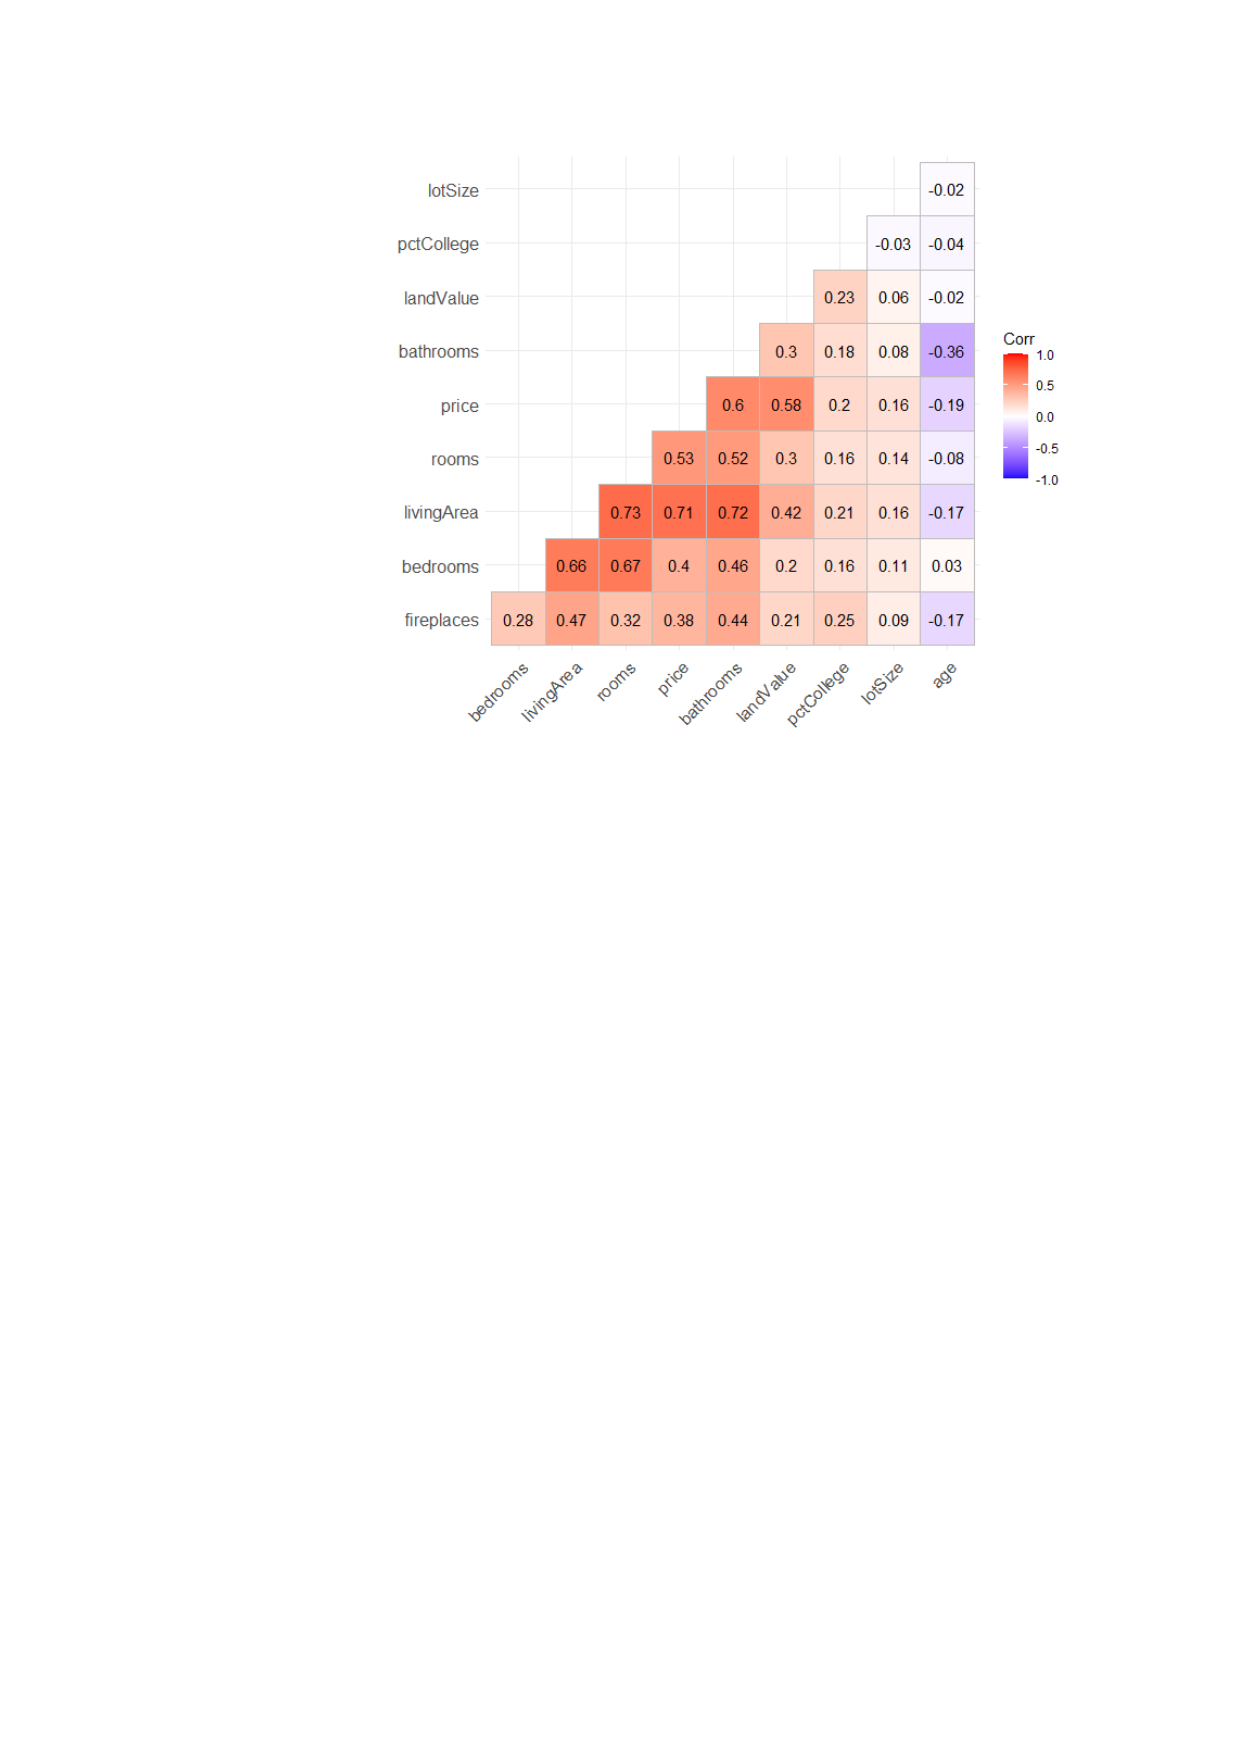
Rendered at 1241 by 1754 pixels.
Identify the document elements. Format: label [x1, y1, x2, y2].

picture [262, 150, 1203, 736]
